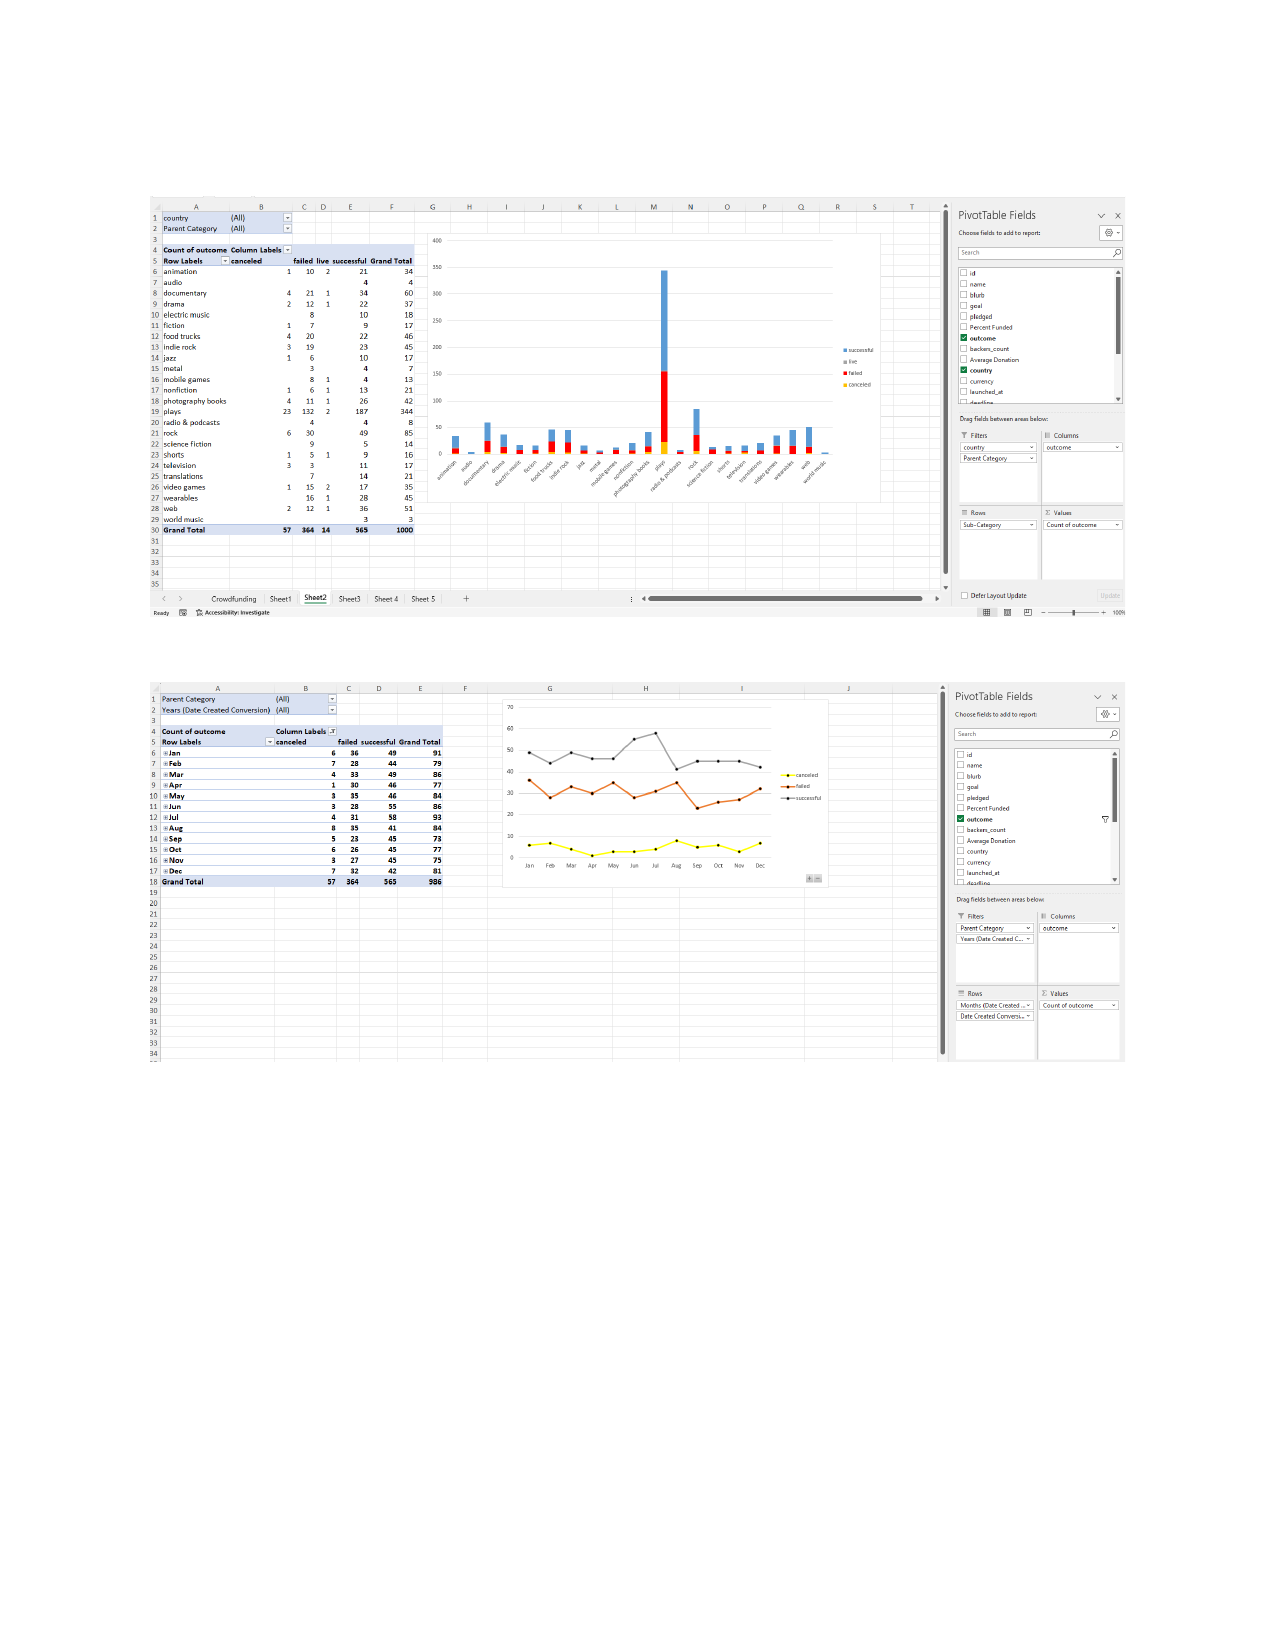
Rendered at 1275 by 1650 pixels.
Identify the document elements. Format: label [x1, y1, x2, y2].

picture [150, 196, 1125, 617]
picture [150, 682, 1125, 1062]
